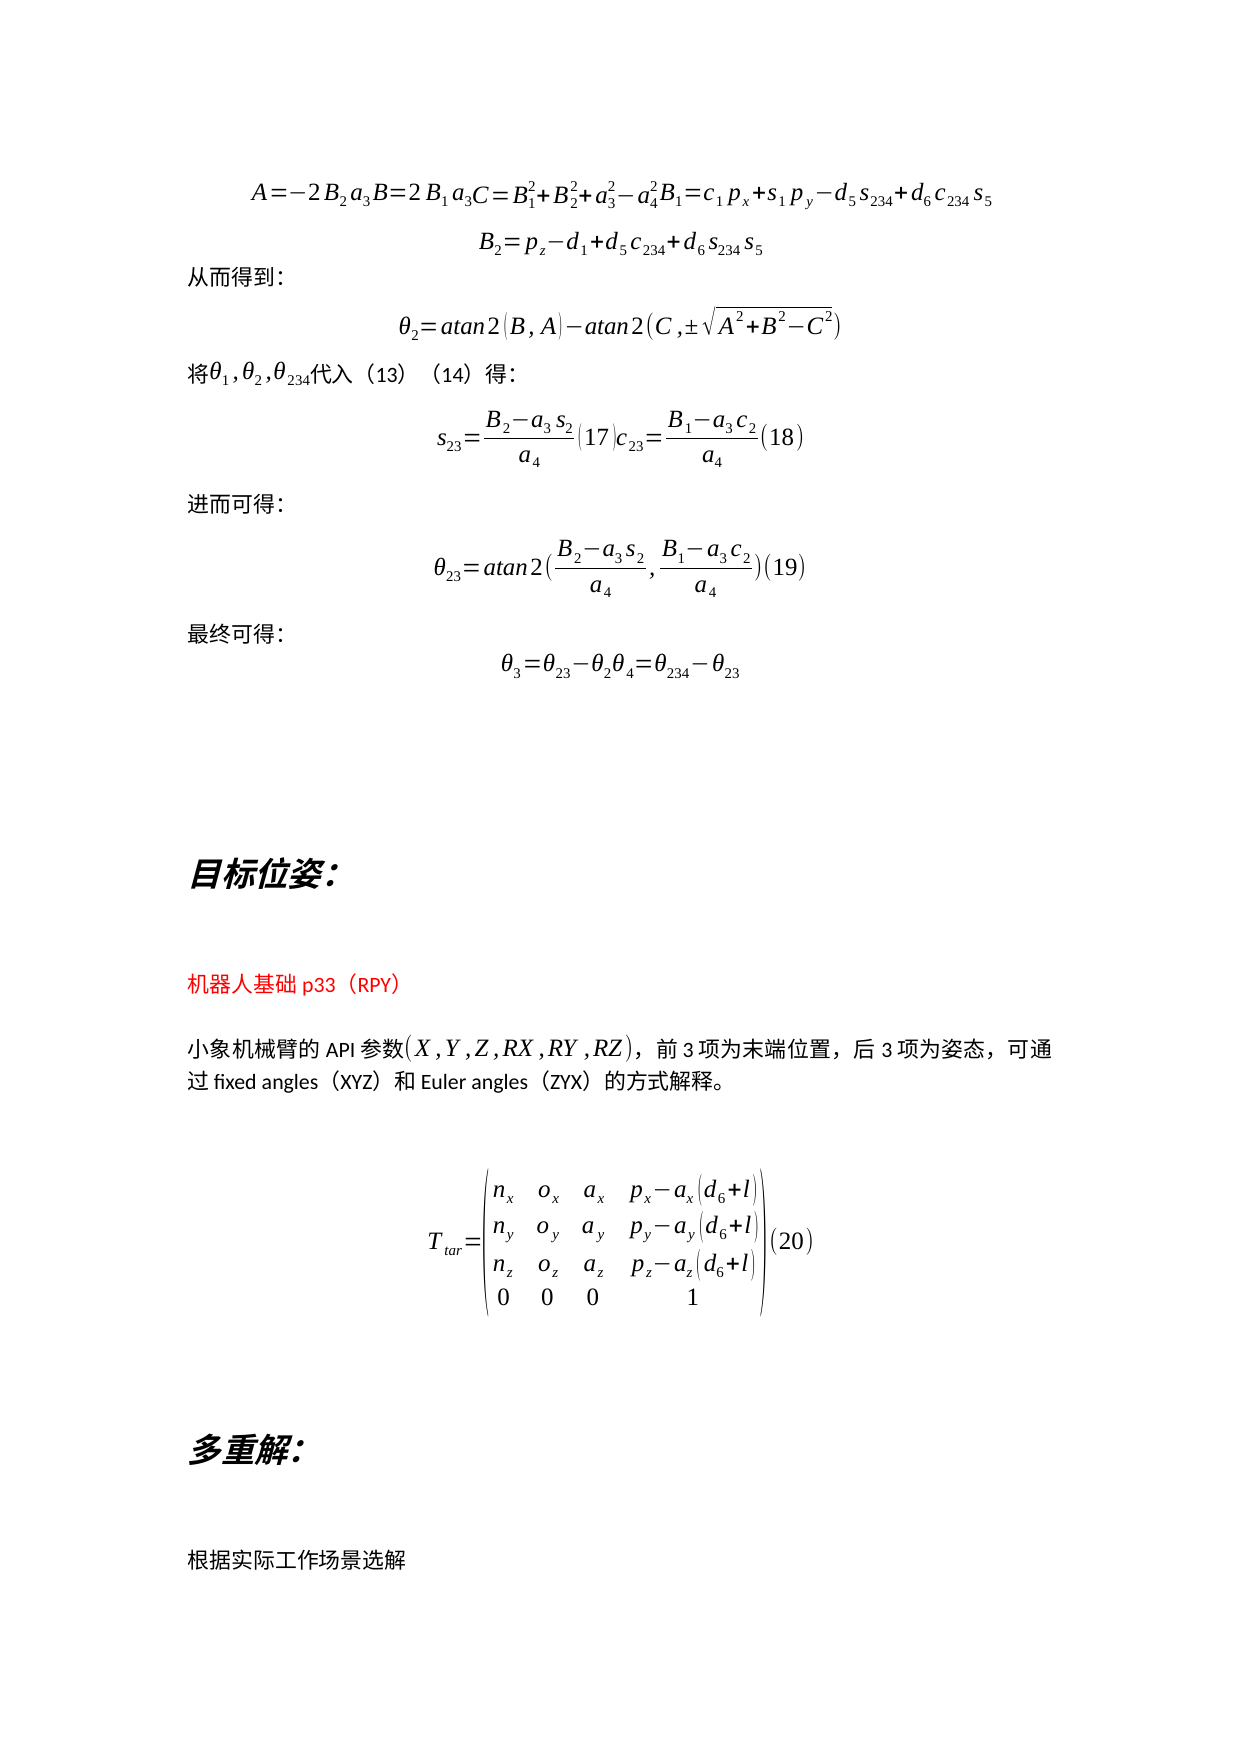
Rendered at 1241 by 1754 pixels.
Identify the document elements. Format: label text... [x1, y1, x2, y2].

text 将代入（13）（14）得： [187, 357, 1053, 389]
text 最终可得： [187, 617, 1053, 649]
text 小象机械臂的API参数，前3项为末端位置，后3项为姿态，可通过fixed angles（XYZ）和Euler angles（ZYX）的方式解释。 [187, 1031, 1053, 1096]
text 根据实际工作场景选解 [187, 1543, 1053, 1576]
text 机器人基础 p33（RPY） [187, 966, 1053, 999]
subtitle 目标位姿： [187, 839, 1053, 904]
text 从而得到： [187, 259, 1053, 292]
subtitle 多重解： [187, 1416, 1053, 1481]
text 进而可得： [187, 487, 1053, 519]
